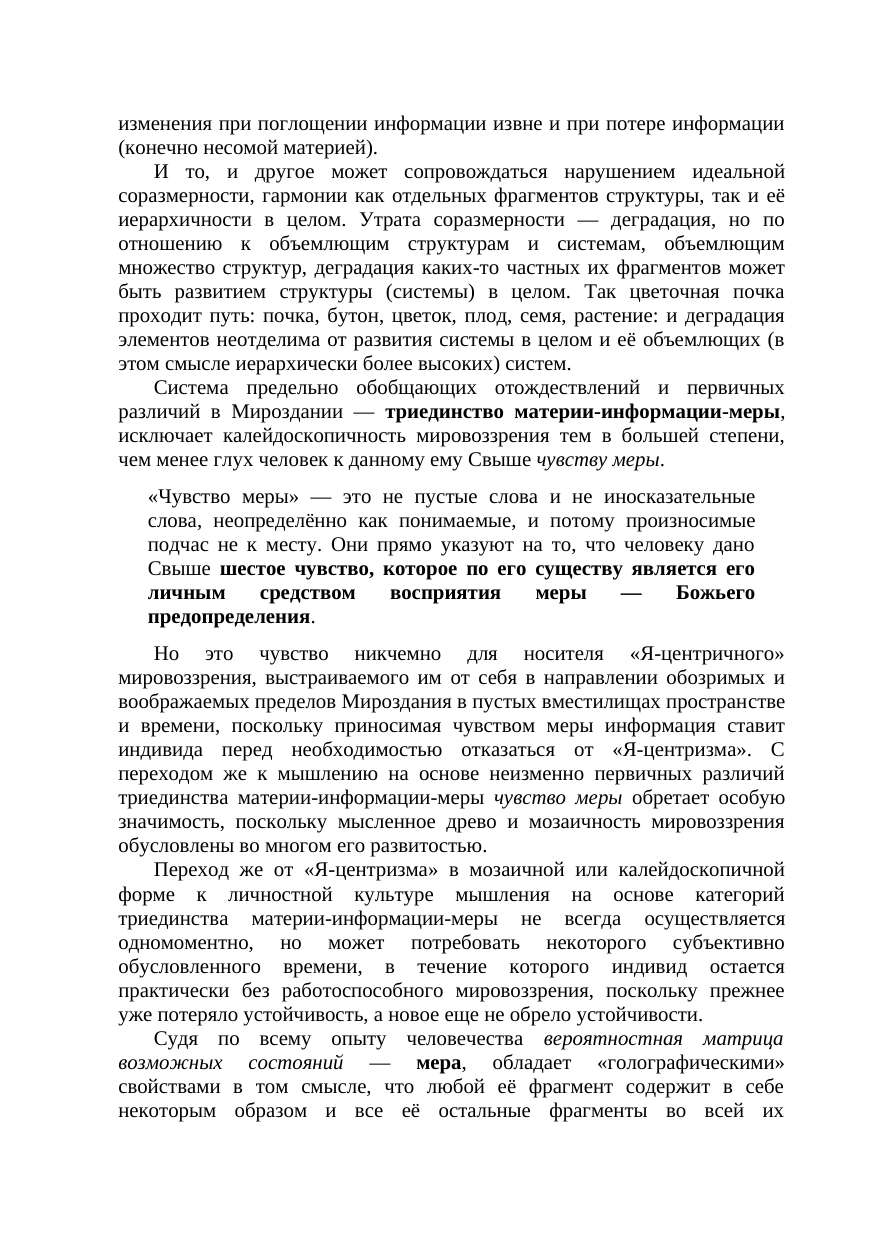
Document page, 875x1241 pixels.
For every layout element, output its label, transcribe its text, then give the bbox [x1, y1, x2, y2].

list Система предельно обобщающих отождествлений и первичных различий в Мироздании — триединство материи-информации-меры, исключает калейдоскопичность мировоззрения тем в большей степени, чем менее глух человек к данному ему Свыше чувству меры. [118, 375, 785, 471]
list И то, и другое может сопровождаться нарушением идеальной соразмерности, гармонии как отдельных фрагментов структуры, так и её иерархичности в целом. Утрата соразмерности — деградация, но по отношению к объемлющим структурам и системам, объемлющим множество структур, деградация каких-то частных их фрагментов может быть развитием структуры (системы) в целом. Так цветочная почка проходит путь: почка, бутон, цветок, плод, семя, растение: и деградация элементов неотделима от развития системы в целом и её объемлющих (в этом смысле иерархически более высоких) систем. [118, 159, 786, 375]
list «Чувство меры» — это не пустые слова и не иносказательные слова, неопределённо как понимаемые, и потому произносимые подчас не к месту. Они прямо указуют на то, что человеку дано Свыше шестое чувство, которое по его существу является его личным средством восприятия меры — Божьего предопределения. [148, 484, 756, 628]
list Но это чувство никчемно для носителя «Я-центричного» мировоззрения, выстраиваемого им от себя в направлении обозримых и воображаемых пределов Мироздания в пустых вместилищах пространстве и времени, поскольку приносимая чувством меры информация ставит индивида перед необходимостью отказаться от «Я-центризма». С переходом же к мышлению на основе неизменно первичных различий триединства материи-информации-меры чувство меры обретает особую значимость, поскольку мысленное древо и мозаичность мировоззрения обусловлены во многом его развитостью. [118, 641, 785, 857]
list Переход же от «Я-центризма» в мозаичной или калейдоскопичной форме к личностной культуре мышления на основе категорий триединства материи-информации-меры не всегда осуществляется одномоментно, но может потребовать некоторого субъективно обусловленного времени, в течение которого индивид остается практически без работоспособного мировоззрения, поскольку прежнее уже потеряло устойчивость, а новое еще не обрело устойчивости. [118, 857, 785, 1026]
